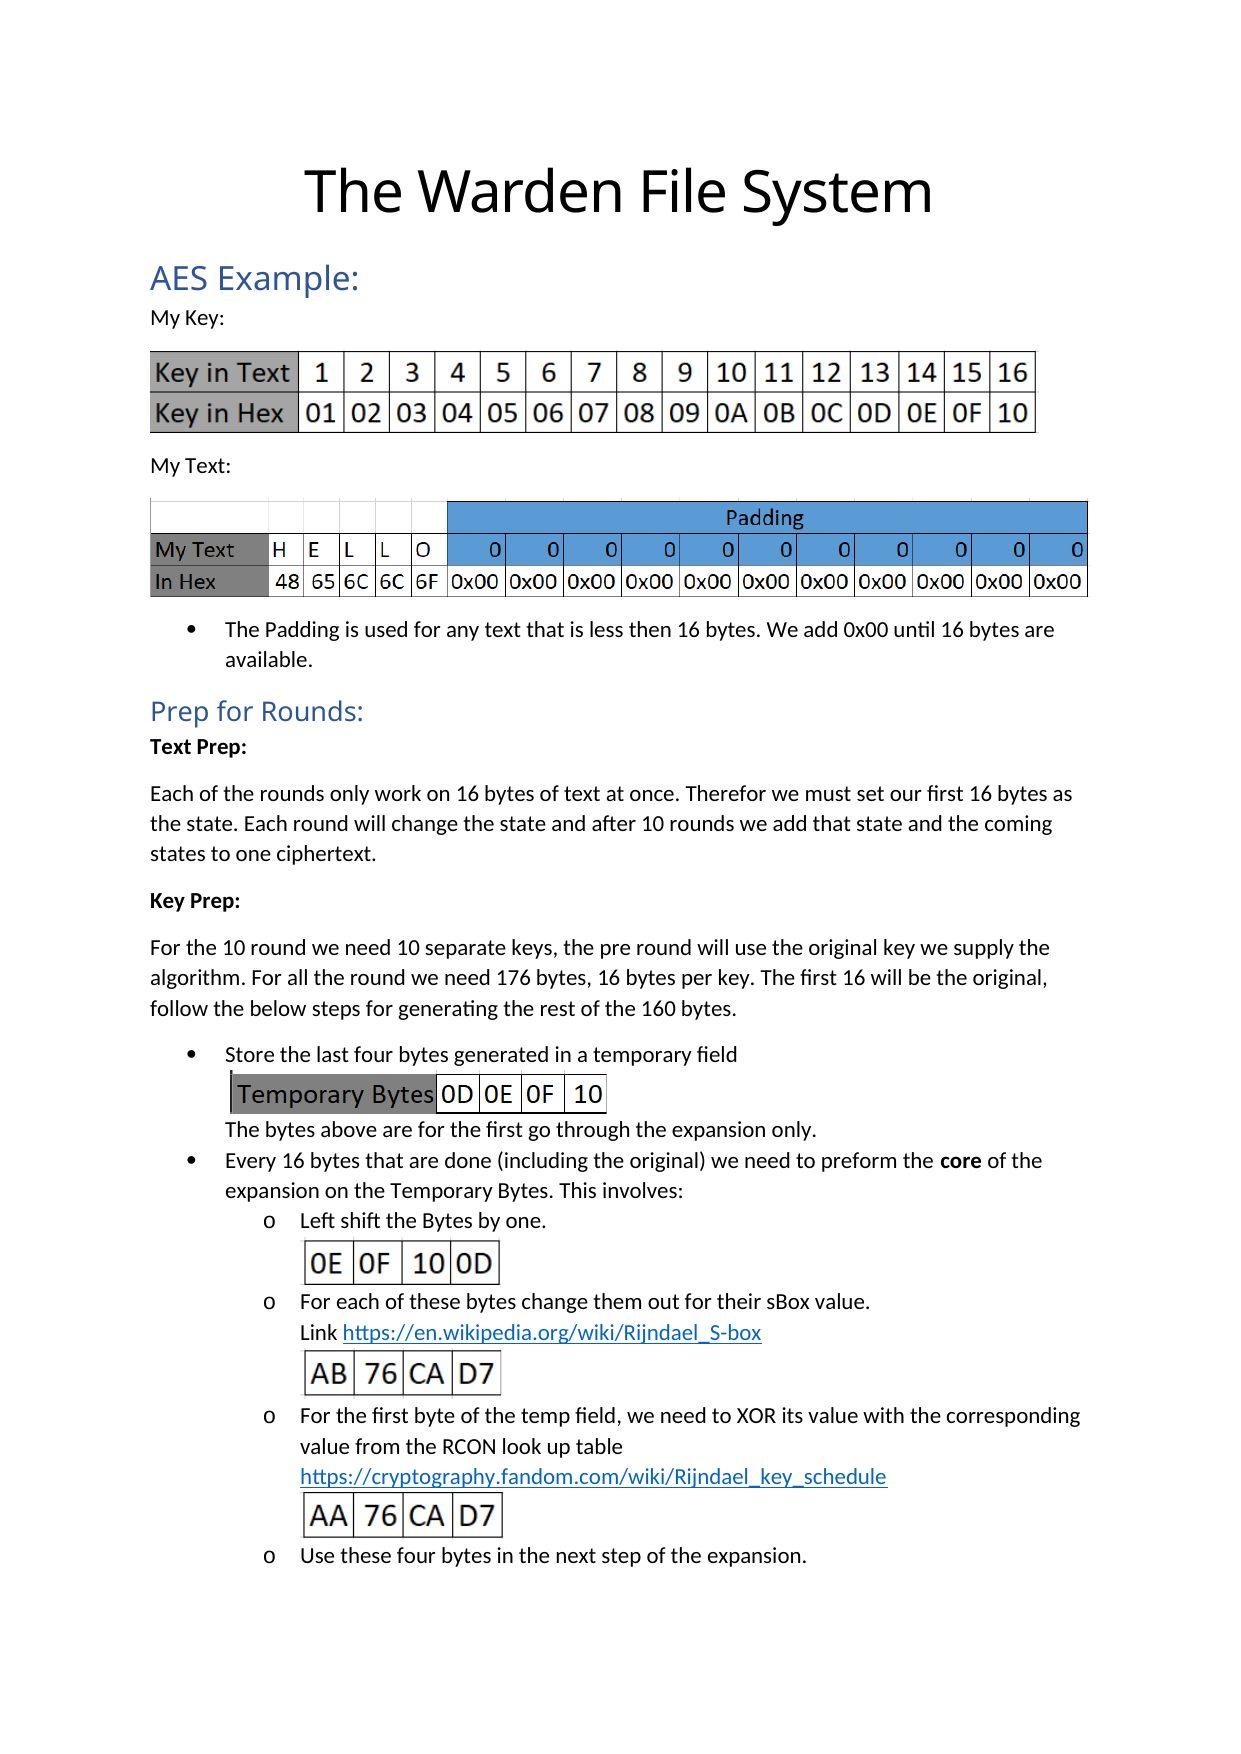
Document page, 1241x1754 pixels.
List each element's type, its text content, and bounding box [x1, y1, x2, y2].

list Link https://en.wikipedia.org/wiki/Rijndael_S-box [300, 1318, 1090, 1347]
list Store the last four bytes generated in a temporary field [187, 1041, 1090, 1069]
text Text Prep: [150, 732, 1090, 760]
list The bytes above are for the first go through the expansion only. [225, 1116, 1090, 1143]
picture [300, 1237, 502, 1285]
text Each of the rounds only work on 16 bytes of text at once. Therefor we must set our first 16 bytes as the state. Each round will change the state and after 10 rounds we add that state and the coming states to one ciphertext. [150, 779, 1090, 868]
text Key Prep: [150, 886, 1090, 914]
list For each of these bytes change them out for their sBox value. [262, 1287, 1090, 1316]
text My Key: [150, 303, 1090, 331]
picture [300, 1492, 504, 1539]
title The Warden File System [150, 150, 1090, 229]
list Use these four bytes in the next step of the expansion. [262, 1541, 1090, 1570]
picture [150, 498, 1091, 597]
picture [150, 350, 1039, 433]
subtitle AES Example: [150, 254, 1090, 300]
text My Text: [150, 452, 1090, 479]
subtitle Prep for Rounds: [150, 692, 1090, 729]
list Every 16 bytes that are done (including the original) we need to preform the core of the expansion on the Temporary Bytes. This involves: [187, 1146, 1090, 1204]
text For the 10 round we need 10 separate keys, the pre round will use the original key we supply the algorithm. For all the round we need 176 bytes, 16 bytes per key. The first 16 will be the original, follow the below steps for generating the rest of the 160 bytes. [150, 933, 1090, 1022]
list The Padding is used for any text that is less then 16 bytes. We add 0x00 until 16 bytes are available. [187, 615, 1090, 674]
picture [230, 1070, 607, 1114]
list Left shift the Bytes by one. [262, 1206, 1090, 1235]
list For the first byte of the temp field, we need to XOR its value with the corresponding value from the RCON look up table https://cryptography.fandom.com/wiki/Rijndael_key_schedule [262, 1401, 1090, 1491]
picture [300, 1348, 502, 1399]
